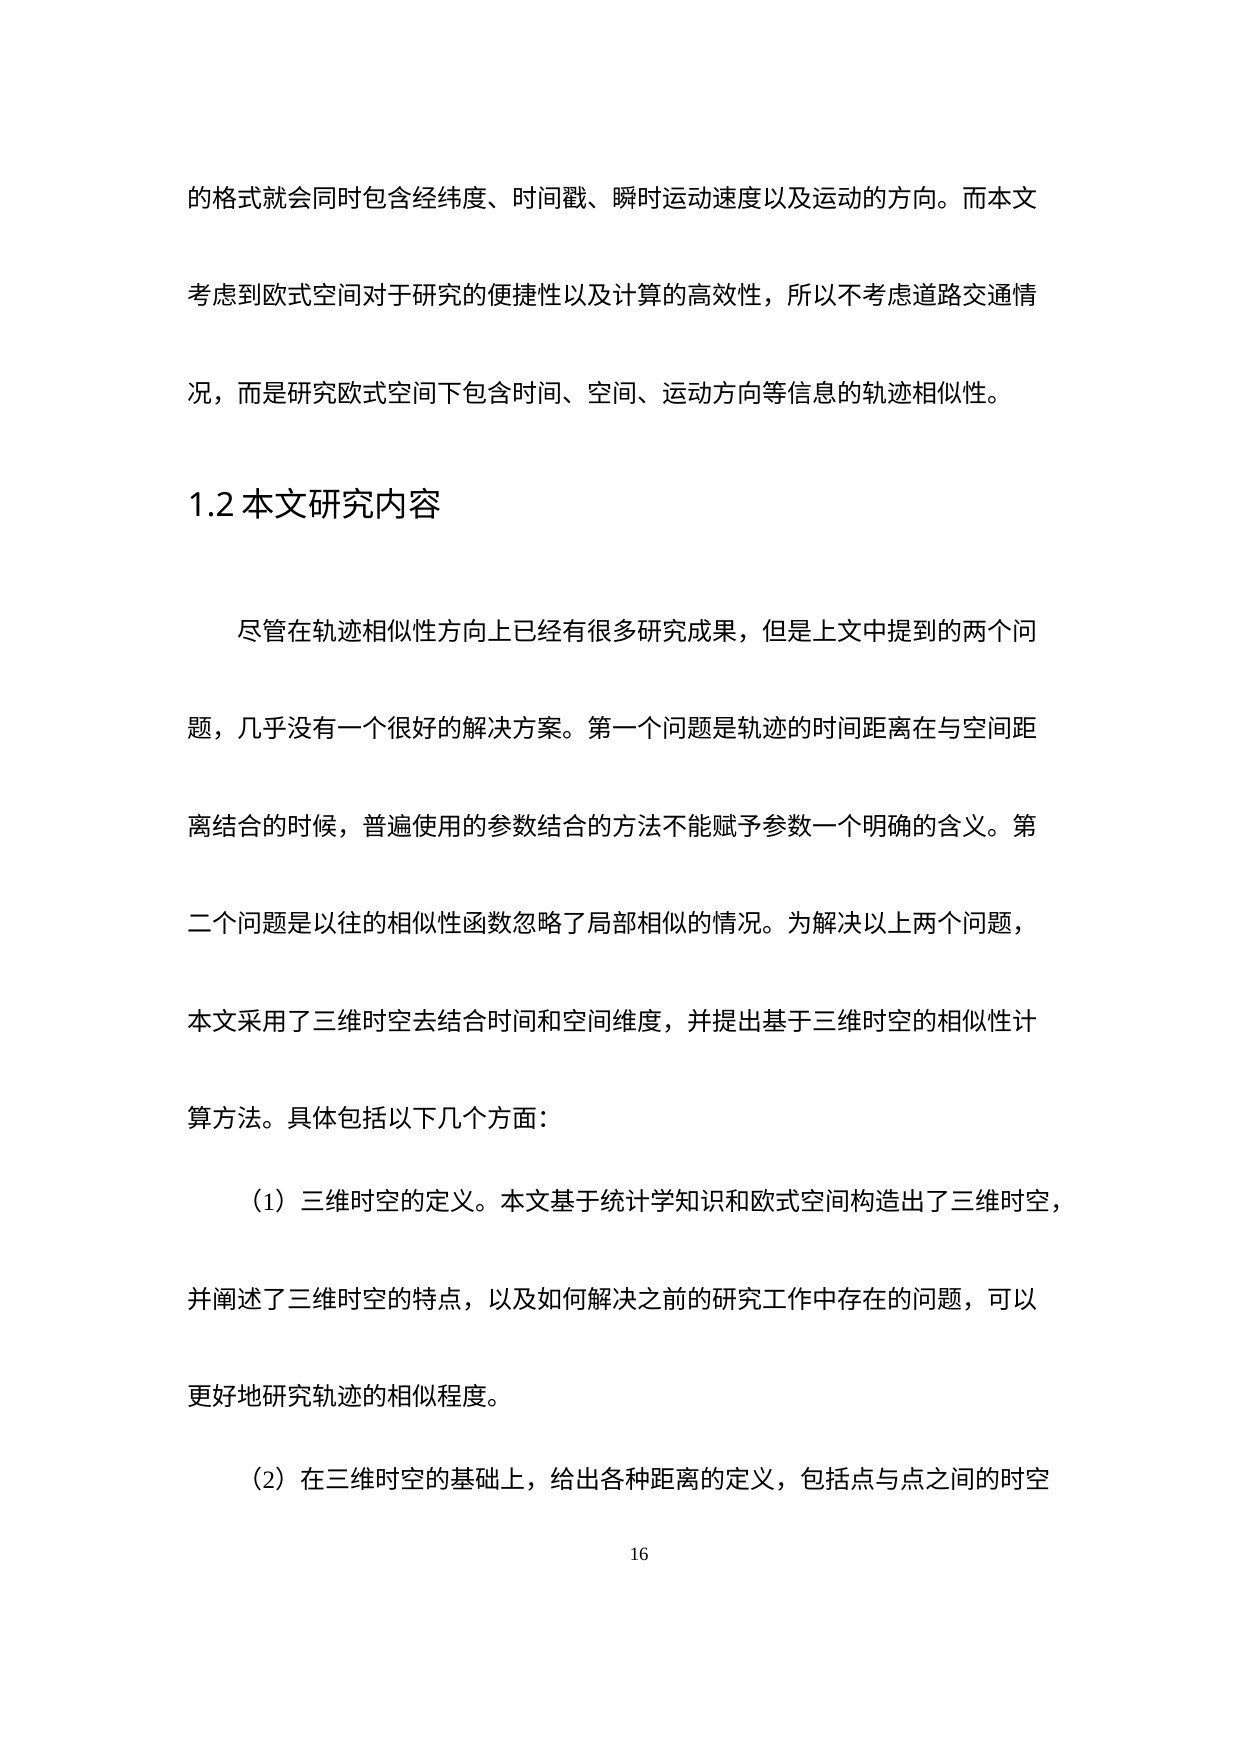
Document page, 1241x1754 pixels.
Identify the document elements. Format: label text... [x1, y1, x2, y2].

subtitle 1.2本文研究内容 [187, 469, 1053, 534]
text （1）三维时空的定义。本文基于统计学知识和欧式空间构造出了三维时空，并阐述了三维时空的特点，以及如何解决之前的研究工作中存在的问题，可以更好地研究轨迹的相似程度。 [187, 1167, 1053, 1427]
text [187, 164, 1053, 424]
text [187, 1445, 1053, 1510]
text 尽管在轨迹相似性方向上已经有很多研究成果，但是上文中提到的两个问题，几乎没有一个很好的解决方案。第一个问题是轨迹的时间距离在与空间距离结合的时候，普遍使用的参数结合的方法不能赋予参数一个明确的含义。第二个问题是以往的相似性函数忽略了局部相似的情况。为解决以上两个问题，本文采用了三维时空去结合时间和空间维度，并提出基于三维时空的相似性计算方法。具体包括以下几个方面： [187, 597, 1053, 1149]
